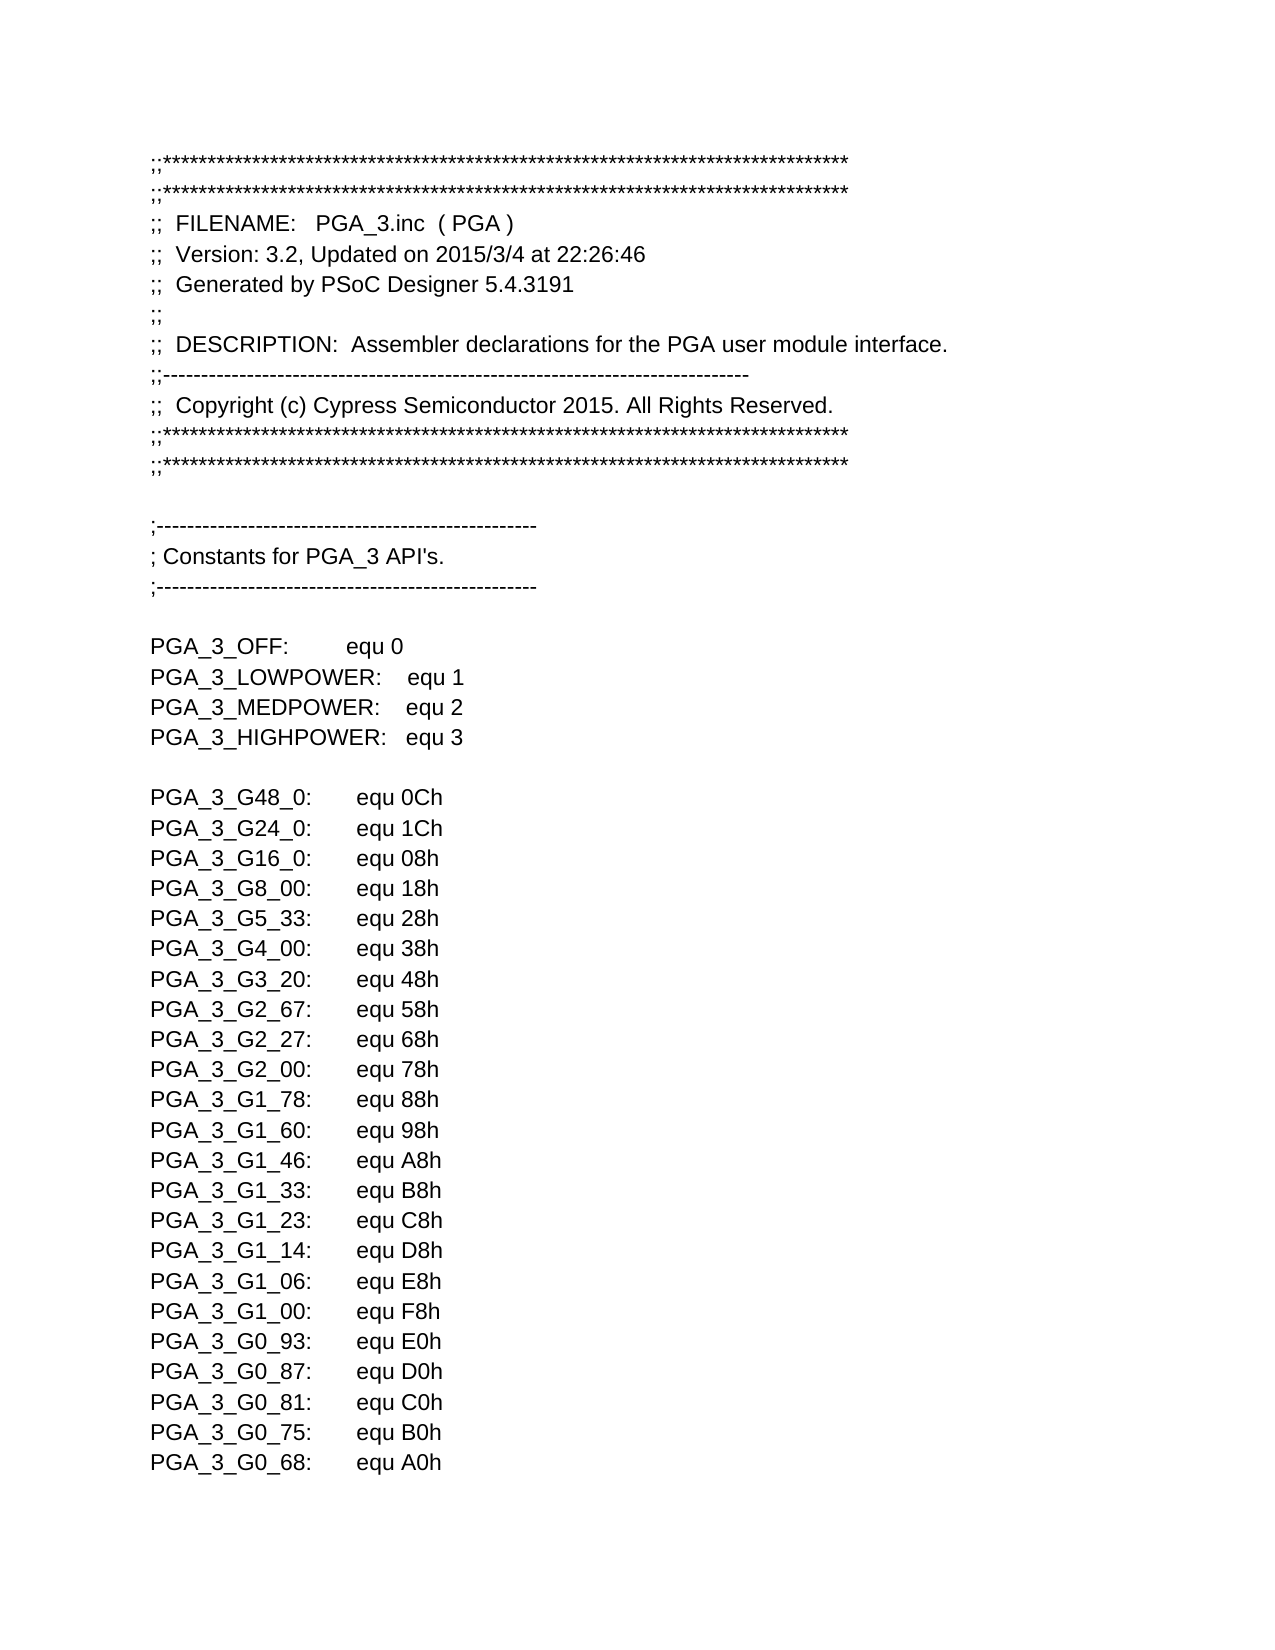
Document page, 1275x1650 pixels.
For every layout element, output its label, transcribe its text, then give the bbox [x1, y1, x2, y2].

text ;;----------------------------------------------------------------------------- [150, 361, 1125, 388]
text PGA_3_G1_33: equ B8h [150, 1177, 1125, 1203]
text ;; FILENAME: PGA_3.inc ( PGA ) [150, 210, 1125, 237]
text ;-------------------------------------------------- [150, 573, 1125, 599]
text PGA_3_G0_93: equ E0h [150, 1328, 1125, 1354]
text PGA_3_G1_00: equ F8h [150, 1298, 1125, 1324]
text PGA_3_G0_68: equ A0h [150, 1449, 1125, 1475]
text ;;***************************************************************************** [150, 452, 1125, 478]
text PGA_3_G1_23: equ C8h [150, 1207, 1125, 1234]
text PGA_3_G0_81: equ C0h [150, 1388, 1125, 1415]
text PGA_3_OFF: equ 0 [150, 633, 1125, 660]
text PGA_3_LOWPOWER: equ 1 [150, 663, 1125, 690]
text PGA_3_G24_0: equ 1Ch [150, 814, 1125, 841]
text PGA_3_G16_0: equ 08h [150, 845, 1125, 871]
text PGA_3_G3_20: equ 48h [150, 966, 1125, 992]
text PGA_3_G2_67: equ 58h [150, 996, 1125, 1022]
text PGA_3_G1_60: equ 98h [150, 1117, 1125, 1143]
text ;; [150, 301, 1125, 327]
text ;; DESCRIPTION: Assembler declarations for the PGA user module interface. [150, 331, 1125, 358]
text PGA_3_G2_27: equ 68h [150, 1026, 1125, 1052]
text PGA_3_G1_14: equ D8h [150, 1237, 1125, 1264]
text PGA_3_G0_87: equ D0h [150, 1358, 1125, 1385]
text ;;***************************************************************************** [150, 180, 1125, 207]
text PGA_3_G1_78: equ 88h [150, 1086, 1125, 1113]
text PGA_3_MEDPOWER: equ 2 [150, 694, 1125, 720]
text PGA_3_G8_00: equ 18h [150, 875, 1125, 901]
text ;;***************************************************************************** [150, 422, 1125, 448]
text PGA_3_G48_0: equ 0Ch [150, 784, 1125, 811]
text ;; Generated by PSoC Designer 5.4.3191 [150, 271, 1125, 297]
text PGA_3_G5_33: equ 28h [150, 905, 1125, 932]
text ;-------------------------------------------------- [150, 512, 1125, 539]
text PGA_3_G4_00: equ 38h [150, 935, 1125, 962]
text ;; Copyright (c) Cypress Semiconductor 2015. All Rights Reserved. [150, 392, 1125, 418]
text PGA_3_HIGHPOWER: equ 3 [150, 724, 1125, 750]
text PGA_3_G1_46: equ A8h [150, 1147, 1125, 1173]
text PGA_3_G1_06: equ E8h [150, 1268, 1125, 1294]
text ; Constants for PGA_3 API's. [150, 543, 1125, 569]
text PGA_3_G0_75: equ B0h [150, 1419, 1125, 1445]
text PGA_3_G2_00: equ 78h [150, 1056, 1125, 1083]
text ;;***************************************************************************** [150, 150, 1125, 176]
text ;; Version: 3.2, Updated on 2015/3/4 at 22:26:46 [150, 241, 1125, 267]
